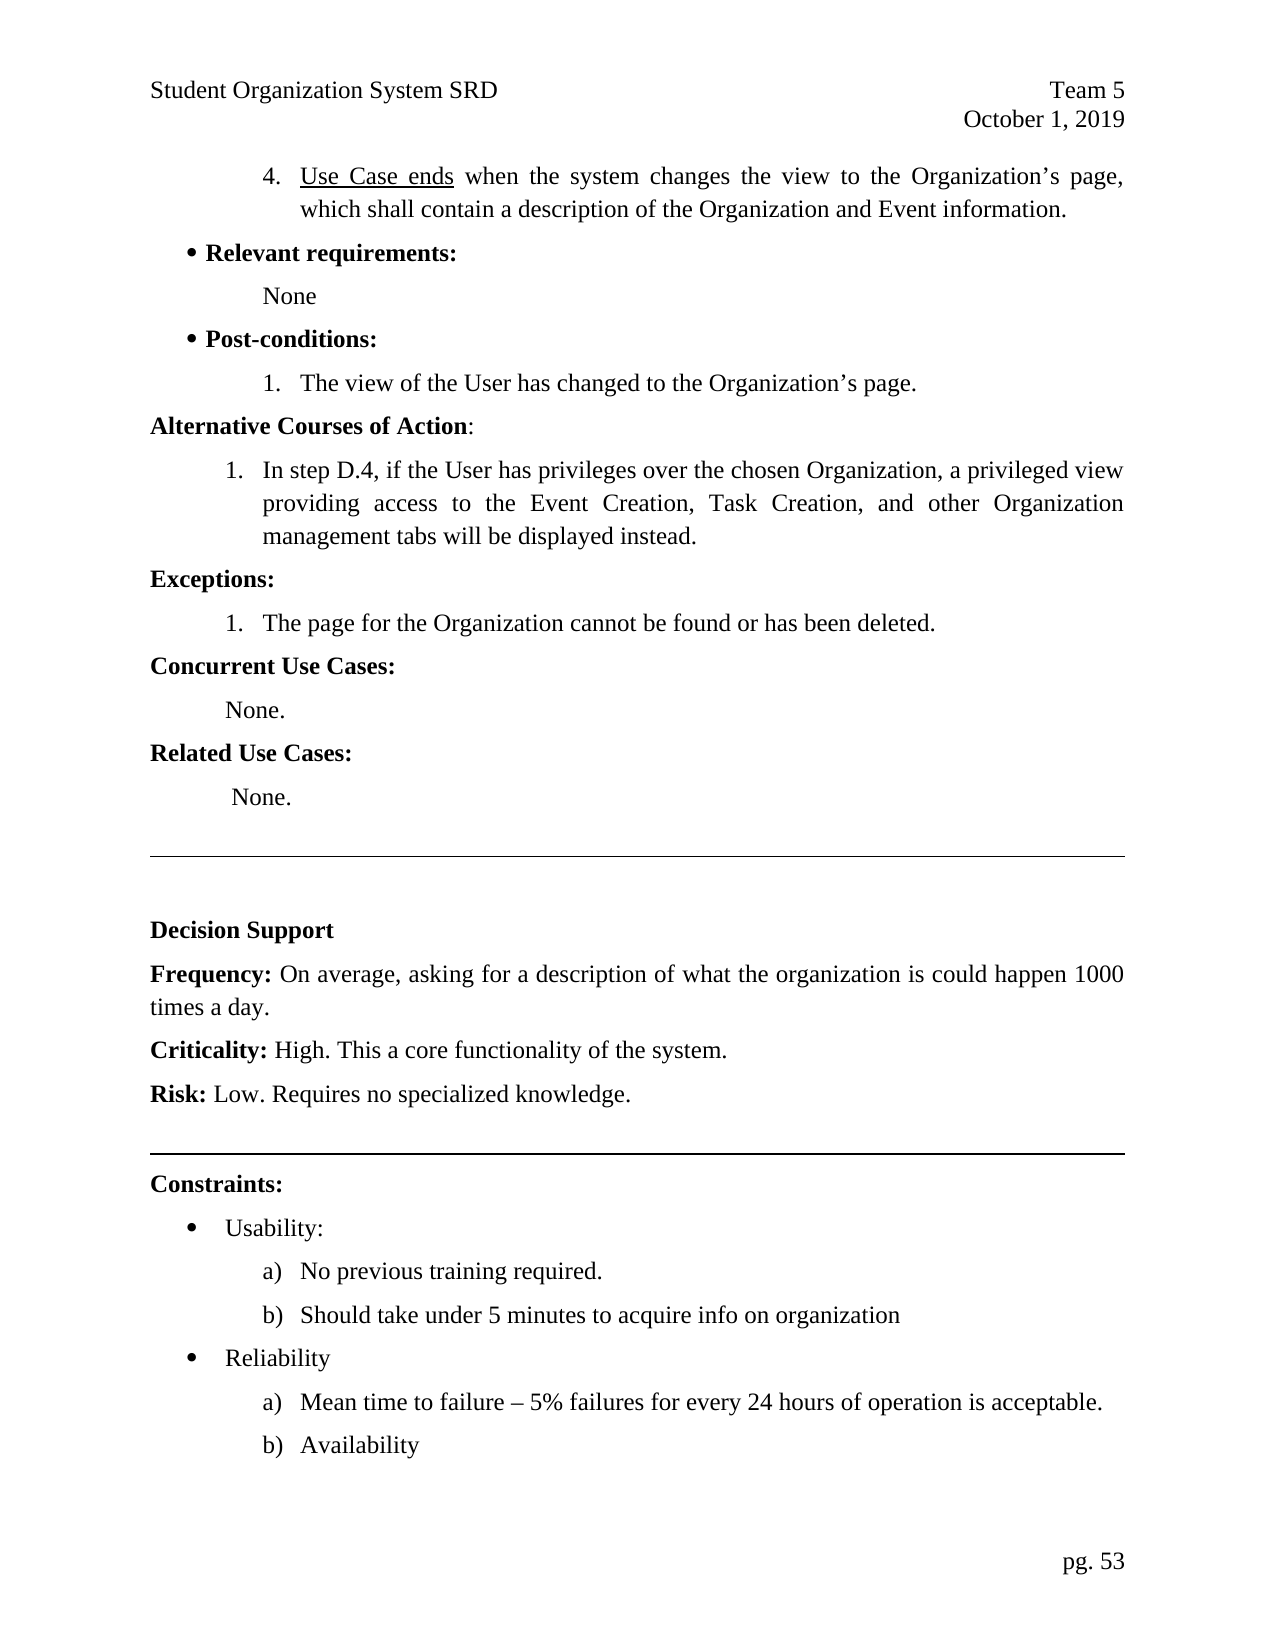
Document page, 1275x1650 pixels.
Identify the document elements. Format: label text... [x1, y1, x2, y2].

text Frequency: On average, asking for a description of what the organization is could happen 1000 times a day. [150, 959, 1125, 1021]
list Availability [262, 1430, 1125, 1459]
list Usability: [187, 1213, 1125, 1242]
list Use Case ends when the system changes the view to the Organization’s page, which shall contain a description of the Organization and Event information. [262, 161, 1125, 223]
text None. [150, 695, 1125, 723]
list Post-conditions: [187, 324, 1125, 353]
list The view of the User has changed to the Organization’s page. [262, 368, 1125, 397]
list Relevant requirements: [187, 238, 1125, 266]
list Mean time to failure – 5% failures for every 24 hours of operation is acceptable. [262, 1387, 1125, 1415]
text None [225, 281, 1125, 310]
text None. [150, 782, 1125, 810]
text Risk: Low. Requires no specialized knowledge. [150, 1079, 1125, 1108]
text Exceptions: [150, 564, 1125, 593]
text Criticality: High. This a core functionality of the system. [150, 1035, 1125, 1064]
text Constraints: [150, 1169, 1125, 1198]
list The page for the Organization cannot be found or has been deleted. [225, 608, 1125, 637]
text Alternative Courses of Action: [150, 411, 1125, 440]
text Related Use Cases: [150, 738, 1125, 767]
list No previous training required. [262, 1256, 1125, 1285]
list Reliability [187, 1343, 1125, 1372]
list Should take under 5 minutes to acquire info on organization [262, 1300, 1125, 1328]
list In step D.4, if the User has privileges over the chosen Organization, a privileged view providing access to the Event Creation, Task Creation, and other Organization management tabs will be displayed instead. [225, 455, 1125, 550]
text Decision Support [150, 916, 1125, 944]
text Concurrent Use Cases: [150, 651, 1125, 680]
